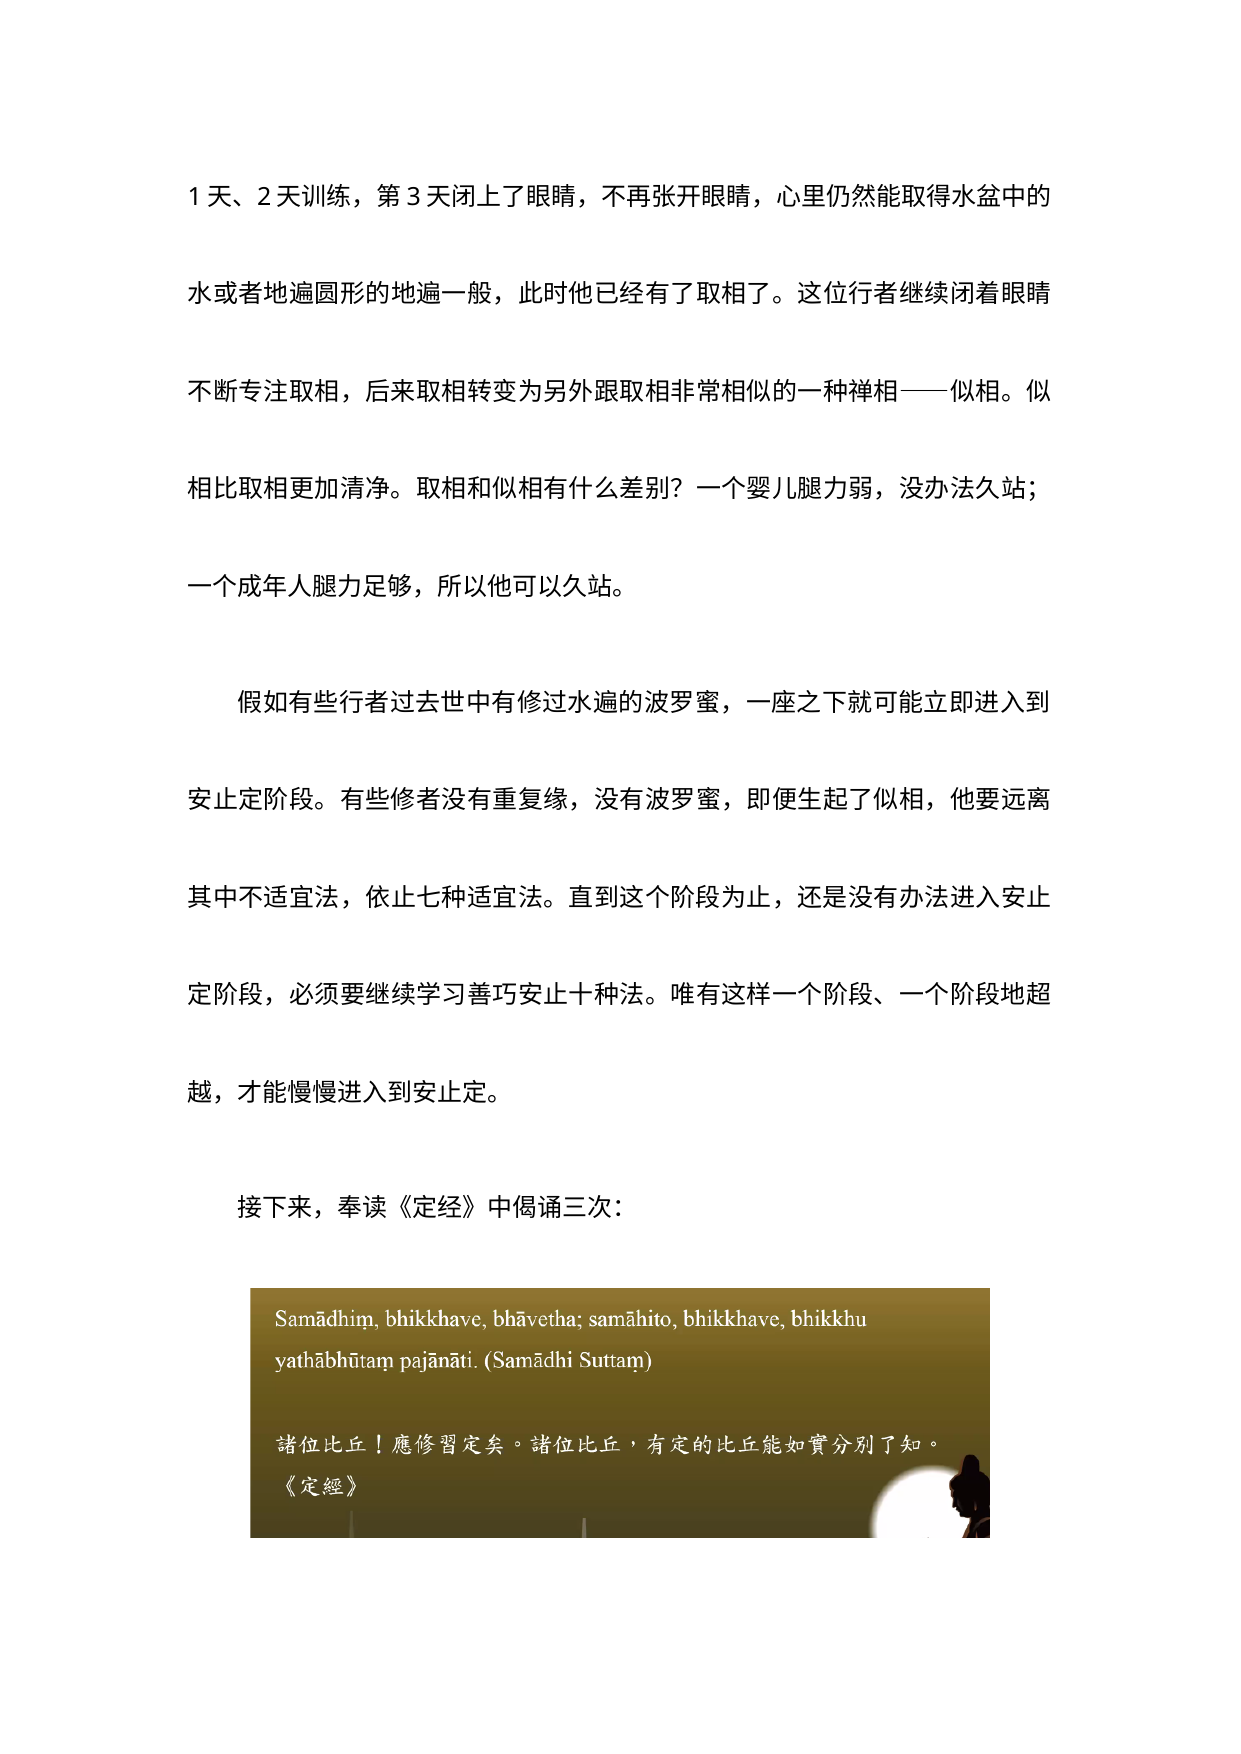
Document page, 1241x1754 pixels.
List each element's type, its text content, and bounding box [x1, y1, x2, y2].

text 假如有些行者过去世中有修过水遍的波罗蜜，一座之下就可能立即进入到安止定阶段。有些修者没有重复缘，没有波罗蜜，即便生起了似相，他要远离其中不适宜法，依止七种适宜法。直到这个阶段为止，还是没有办法进入安止定阶段，必须要继续学习善巧安止十种法。唯有这样一个阶段、一个阶段地超越，才能慢慢进入到安止定。 [187, 668, 1053, 1123]
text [187, 162, 1053, 617]
text 接下来，奉读《定经》中偈诵三次： [187, 1173, 1053, 1238]
picture [250, 1288, 990, 1538]
